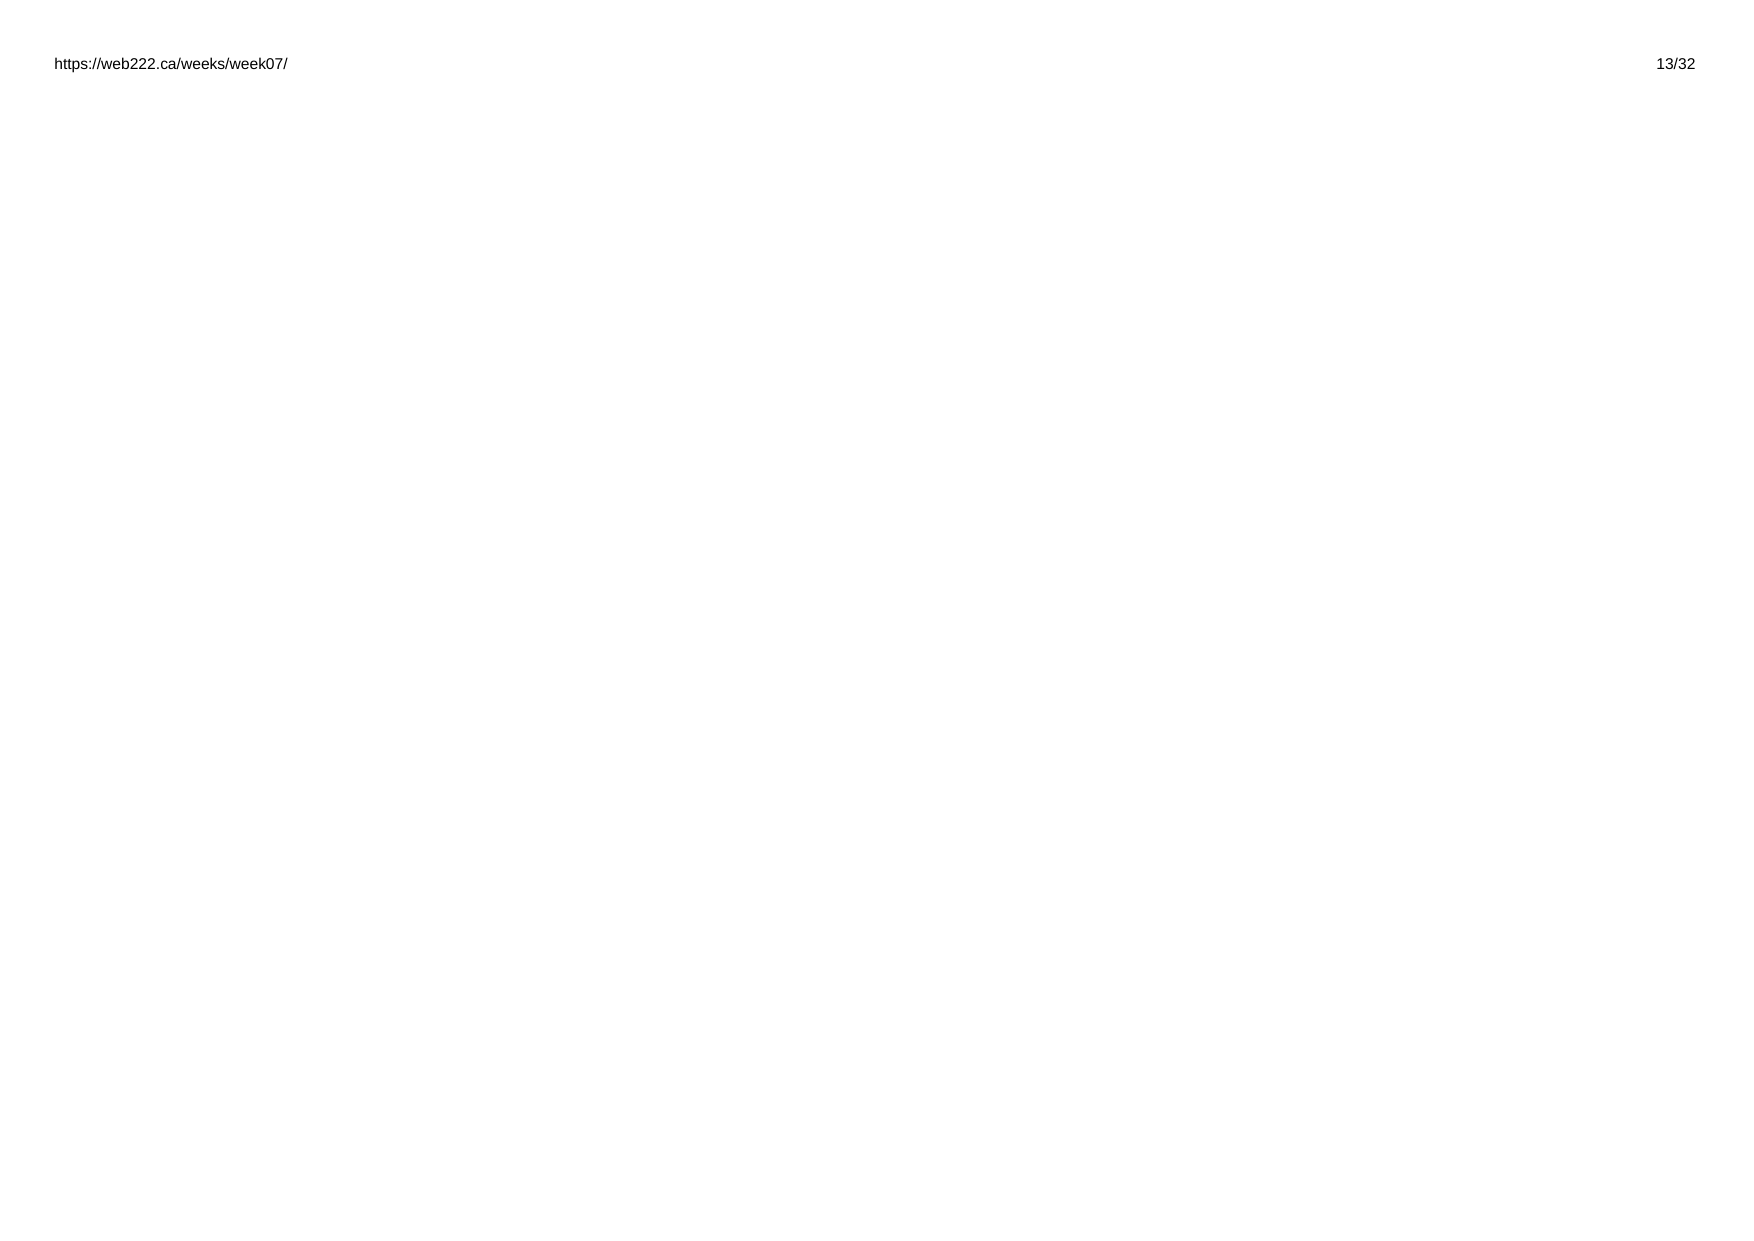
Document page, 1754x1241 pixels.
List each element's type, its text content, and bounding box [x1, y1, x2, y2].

text https://web222.ca/weeks/week07/ 13/32 [54, 55, 1700, 73]
